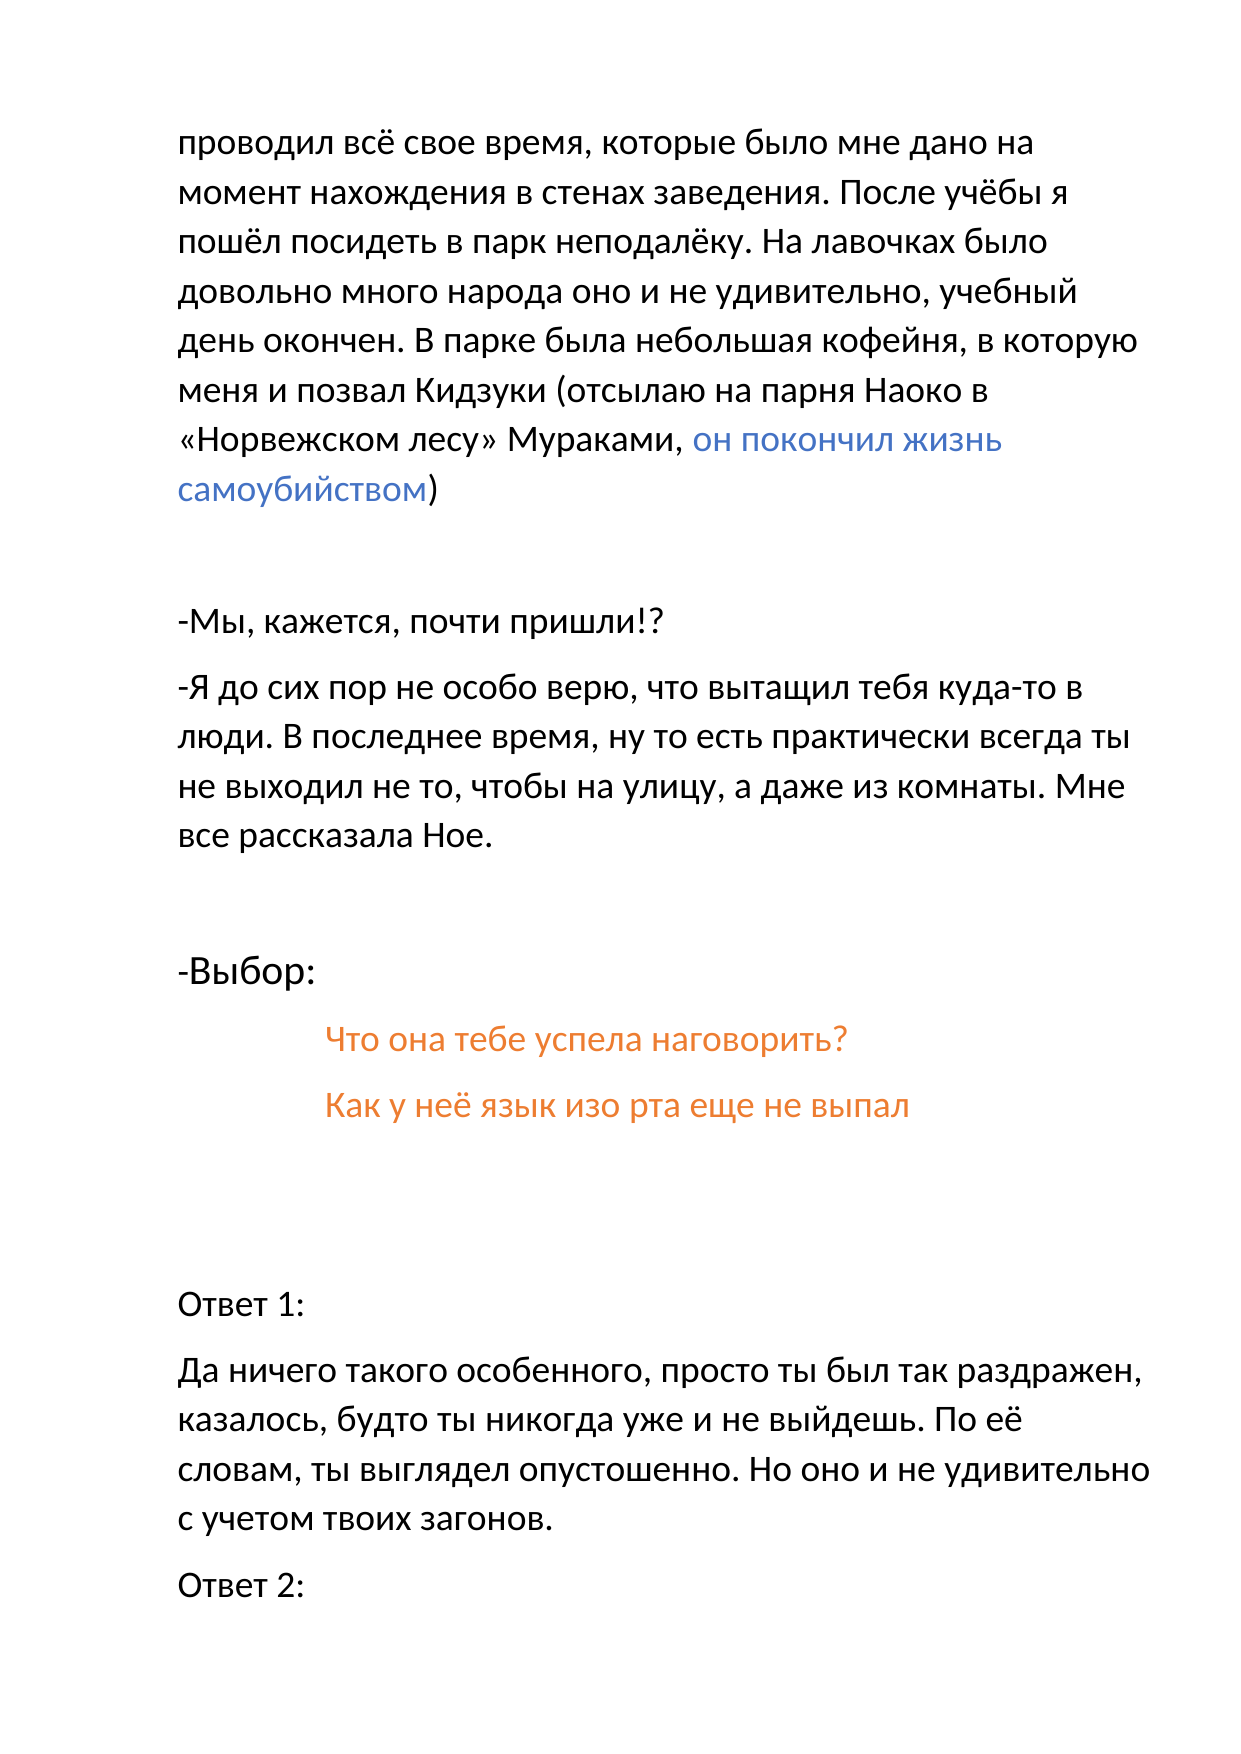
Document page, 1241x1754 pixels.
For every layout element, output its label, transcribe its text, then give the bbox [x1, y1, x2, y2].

text Да ничего такого особенного, просто ты был так раздражен, казалось, будто ты никогда уже и не выйдешь. По её словам, ты выглядел опустошенно. Но оно и не удивительно с учетом твоих загонов. [177, 1346, 1152, 1540]
text Ответ 2: [177, 1561, 1152, 1606]
text -Я до сих пор не особо верю, что вытащил тебя куда-то в люди. В последнее время, ну то есть практически всегда ты не выходил не то, чтобы на улицу, а даже из комнаты. Мне все рассказала Ное. [177, 663, 1152, 857]
text Что она тебе успела наговорить? [251, 1015, 1152, 1061]
text Как у неё язык изо рта еще не выпал [251, 1081, 1152, 1127]
text -Выбор: [177, 944, 1152, 994]
text Ответ 1: [177, 1280, 1152, 1326]
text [177, 118, 1152, 510]
text -Мы, кажется, почти пришли!? [177, 597, 1152, 643]
